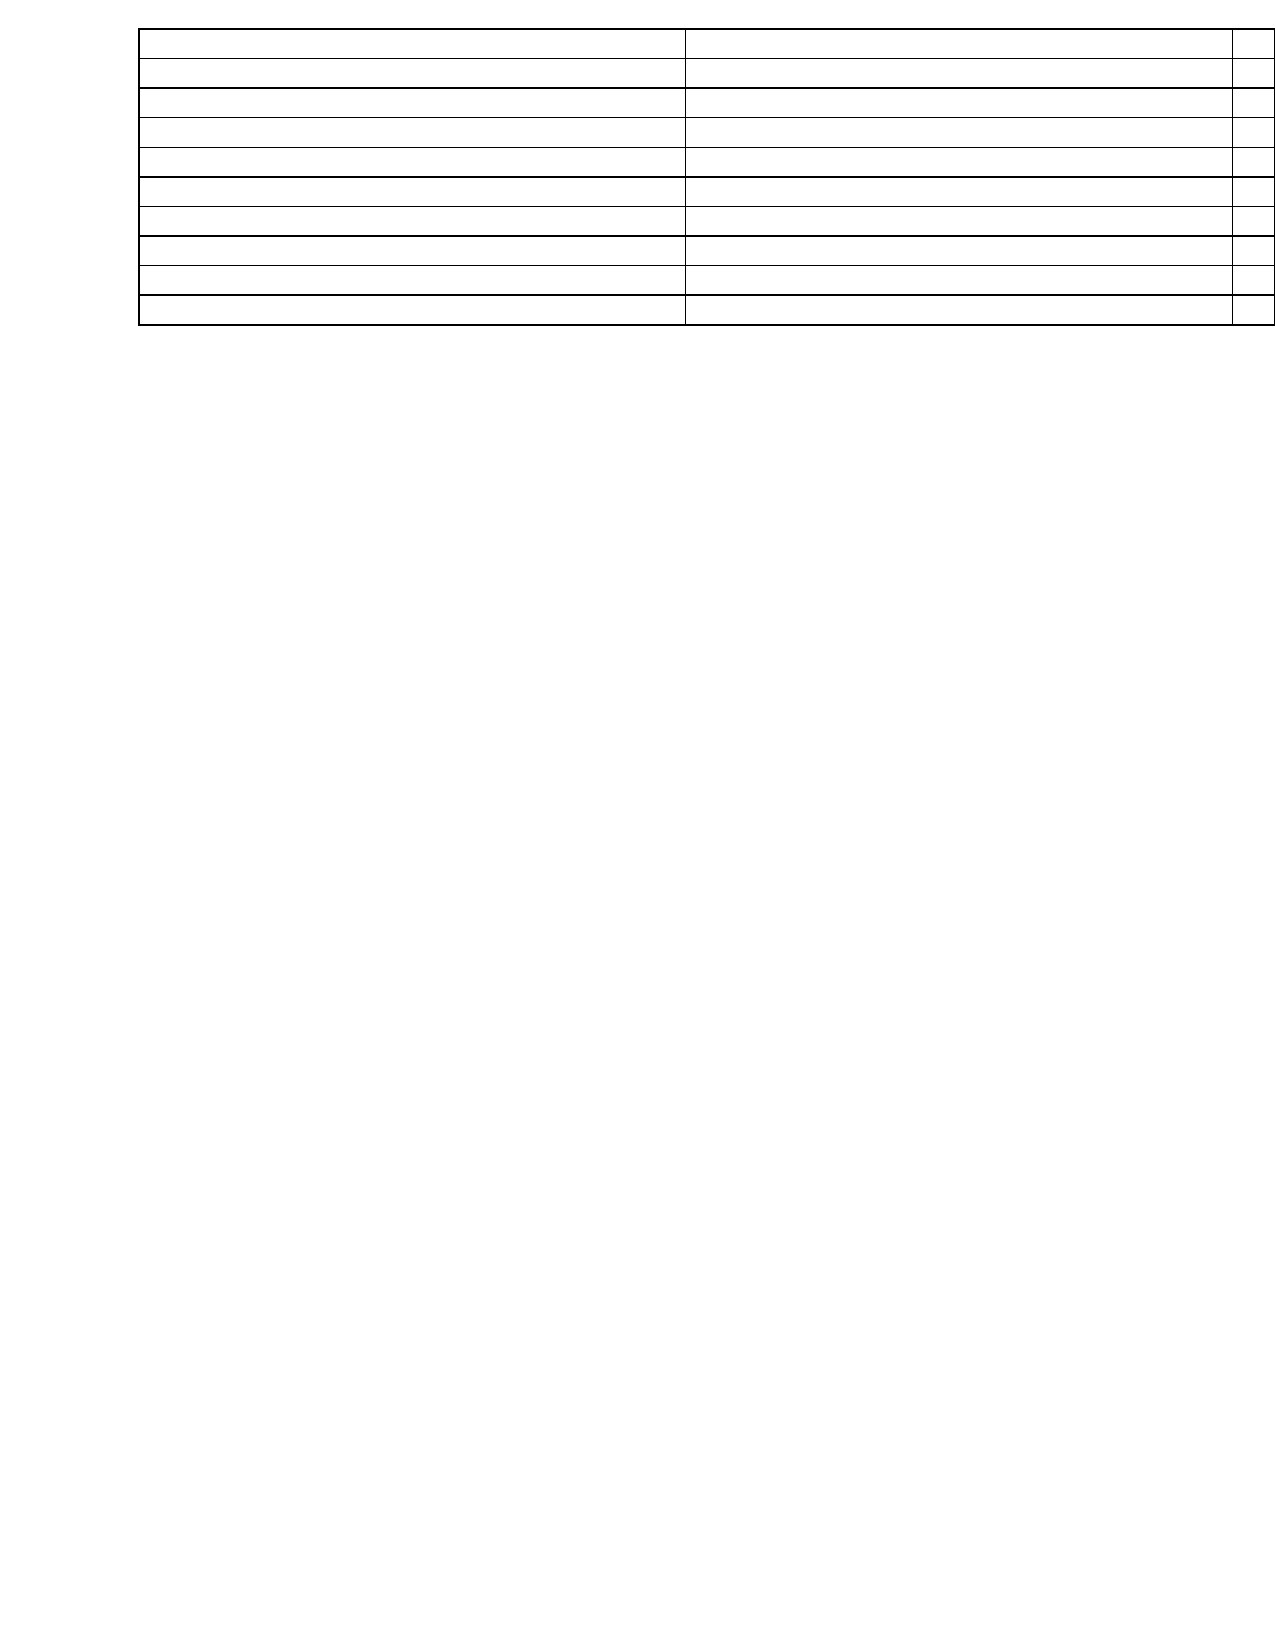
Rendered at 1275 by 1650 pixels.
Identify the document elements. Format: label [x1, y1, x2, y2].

table_cell [140, 59, 685, 87]
table_cell [686, 178, 1232, 206]
table_cell [1233, 59, 1274, 87]
table_header [686, 30, 1232, 58]
table_cell [686, 266, 1232, 294]
table_cell [686, 118, 1232, 146]
table_cell [140, 148, 685, 176]
table_cell [140, 89, 685, 117]
table_header [140, 30, 685, 58]
table_cell [686, 296, 1232, 324]
table_cell [1233, 207, 1274, 235]
table_header [1233, 30, 1274, 58]
table_cell [140, 266, 685, 294]
table_cell [1233, 118, 1274, 146]
table_cell [1233, 148, 1274, 176]
table_cell [686, 148, 1232, 176]
table_cell [140, 237, 685, 265]
table_cell [1233, 266, 1274, 294]
table_cell [1233, 237, 1274, 265]
table_cell [1233, 178, 1274, 206]
table_cell [686, 207, 1232, 235]
table_cell [140, 207, 685, 235]
table_cell [1233, 296, 1274, 324]
table_cell [140, 178, 685, 206]
table_cell [140, 296, 685, 324]
table_cell [140, 118, 685, 146]
table_cell [686, 89, 1232, 117]
table_cell [686, 237, 1232, 265]
table_cell [1233, 89, 1274, 117]
table_cell [686, 59, 1232, 87]
